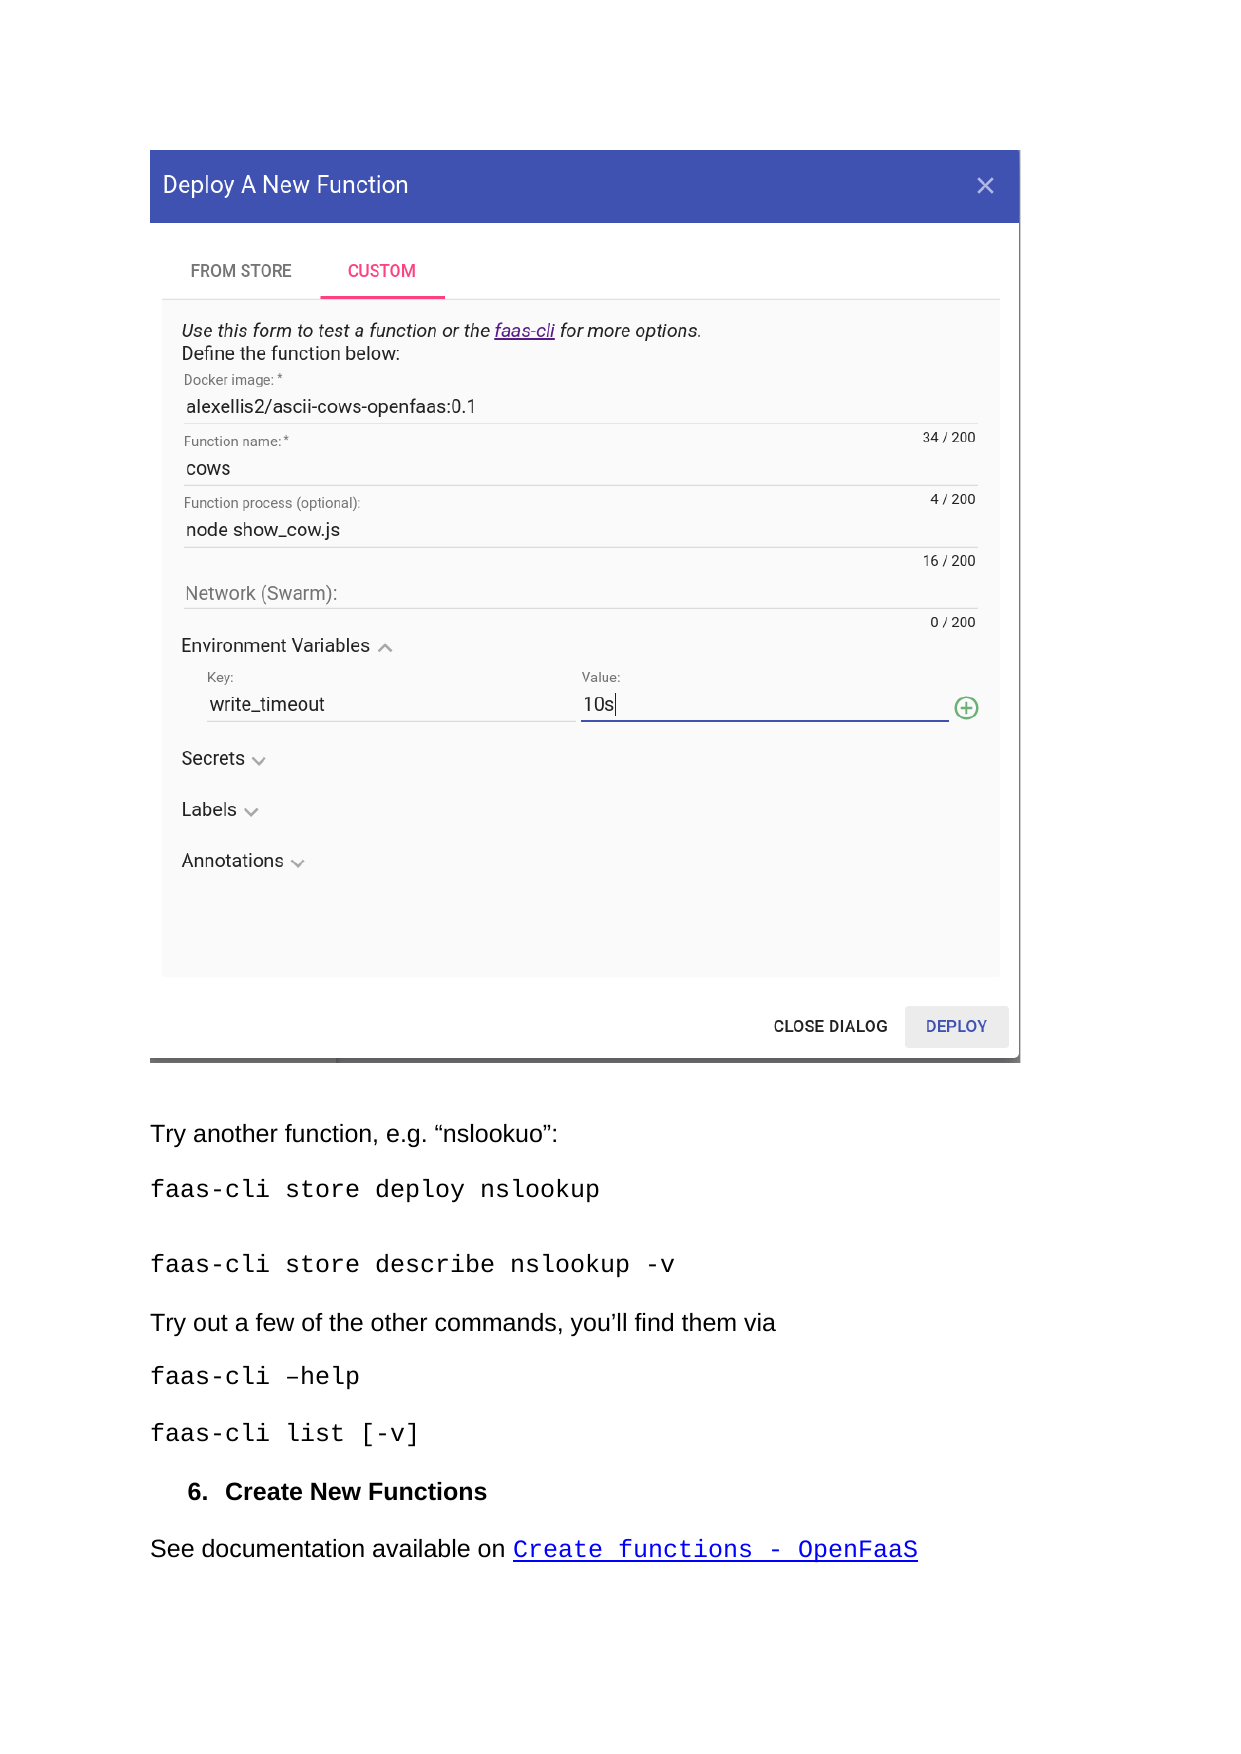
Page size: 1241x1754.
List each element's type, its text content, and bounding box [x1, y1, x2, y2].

text See documentation available on Create functions - OpenFaaS [150, 1534, 1090, 1565]
text faas-cli list [-v] [150, 1420, 1090, 1448]
list Create New Functions [187, 1477, 1090, 1506]
text Try another function, e.g. “nslookuo”: [150, 1119, 1090, 1148]
text Try out a few of the other commands, you’ll find them via [150, 1308, 1090, 1337]
text faas-cli store describe nslookup -v [150, 1252, 1090, 1280]
text faas-cli store deploy nslookup [150, 1176, 1090, 1204]
text faas-cli –help [150, 1363, 1090, 1392]
